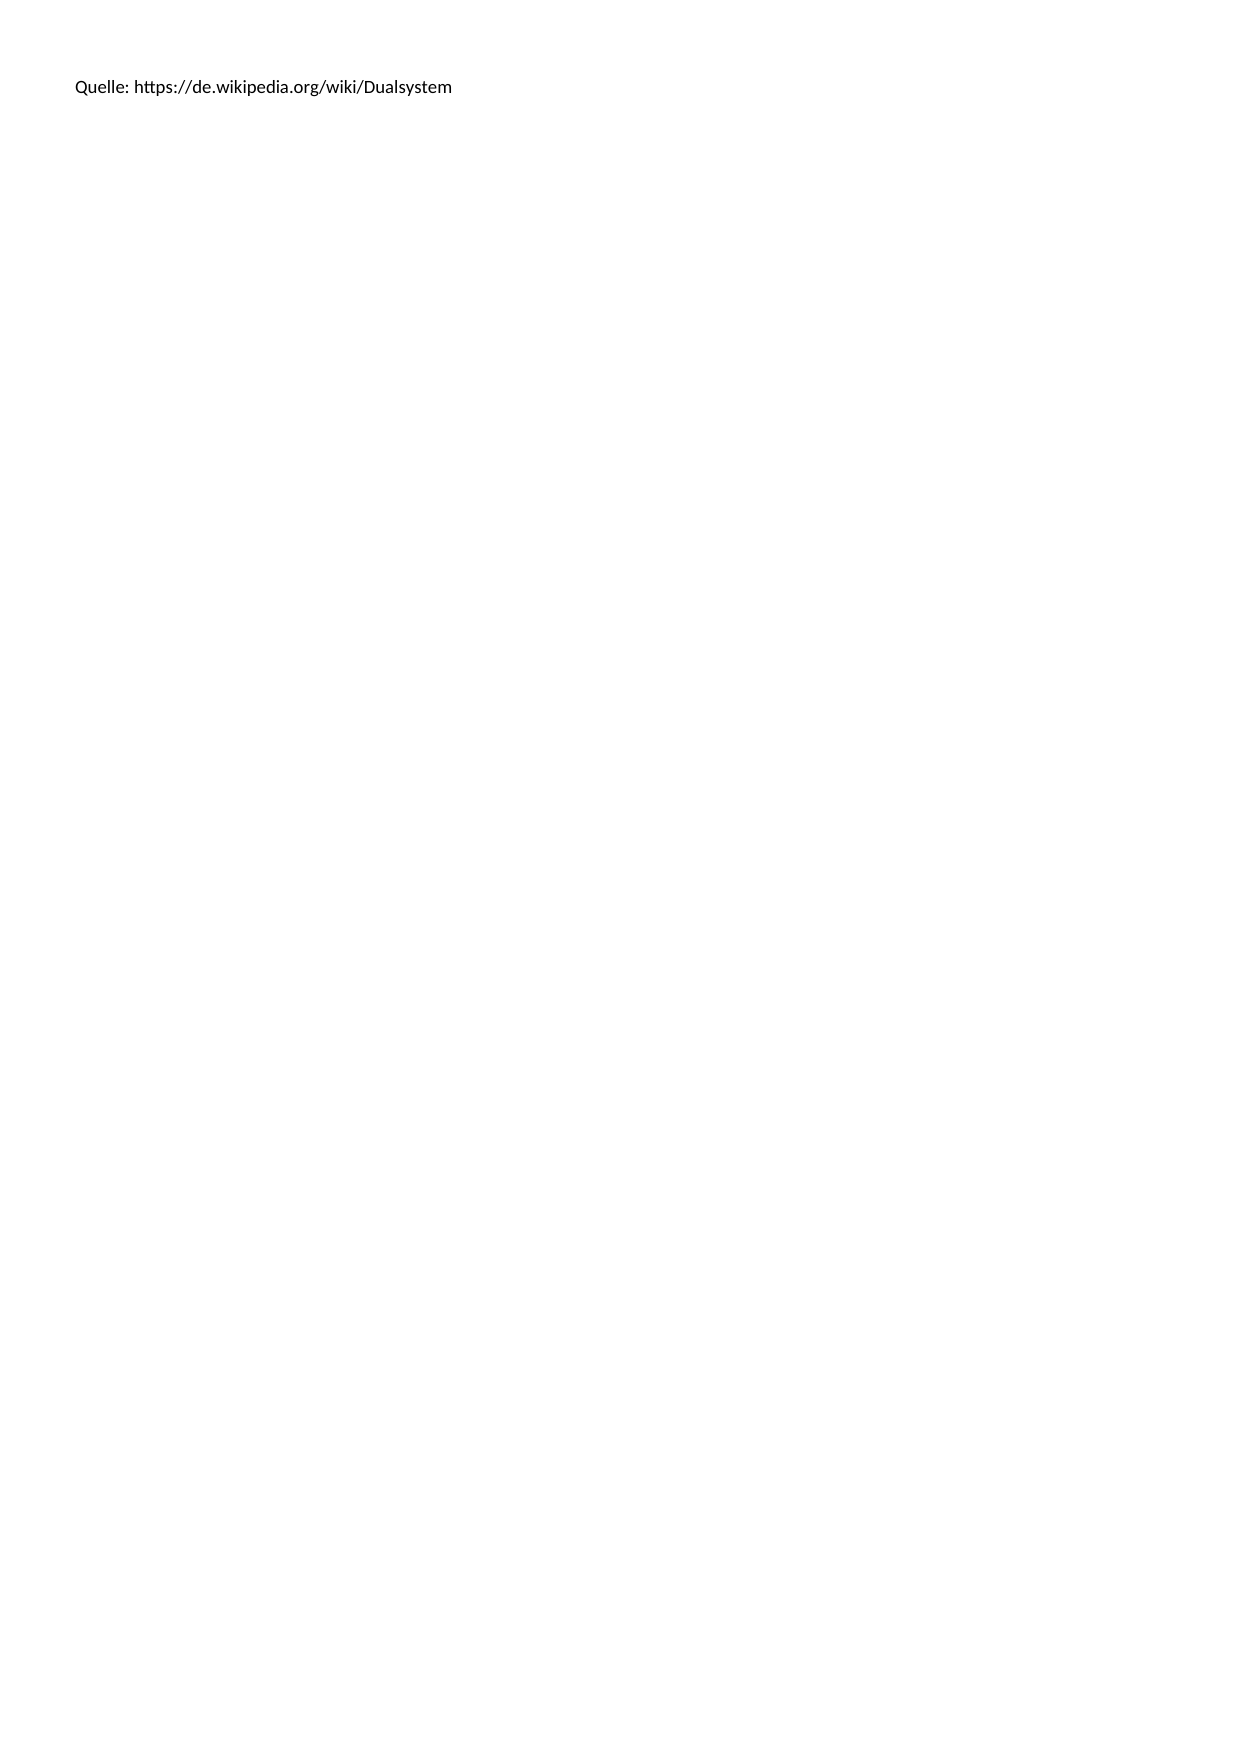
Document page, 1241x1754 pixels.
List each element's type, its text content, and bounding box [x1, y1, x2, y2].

text Quelle: https://de.wikipedia.org/wiki/Dualsystem [75, 75, 1165, 98]
